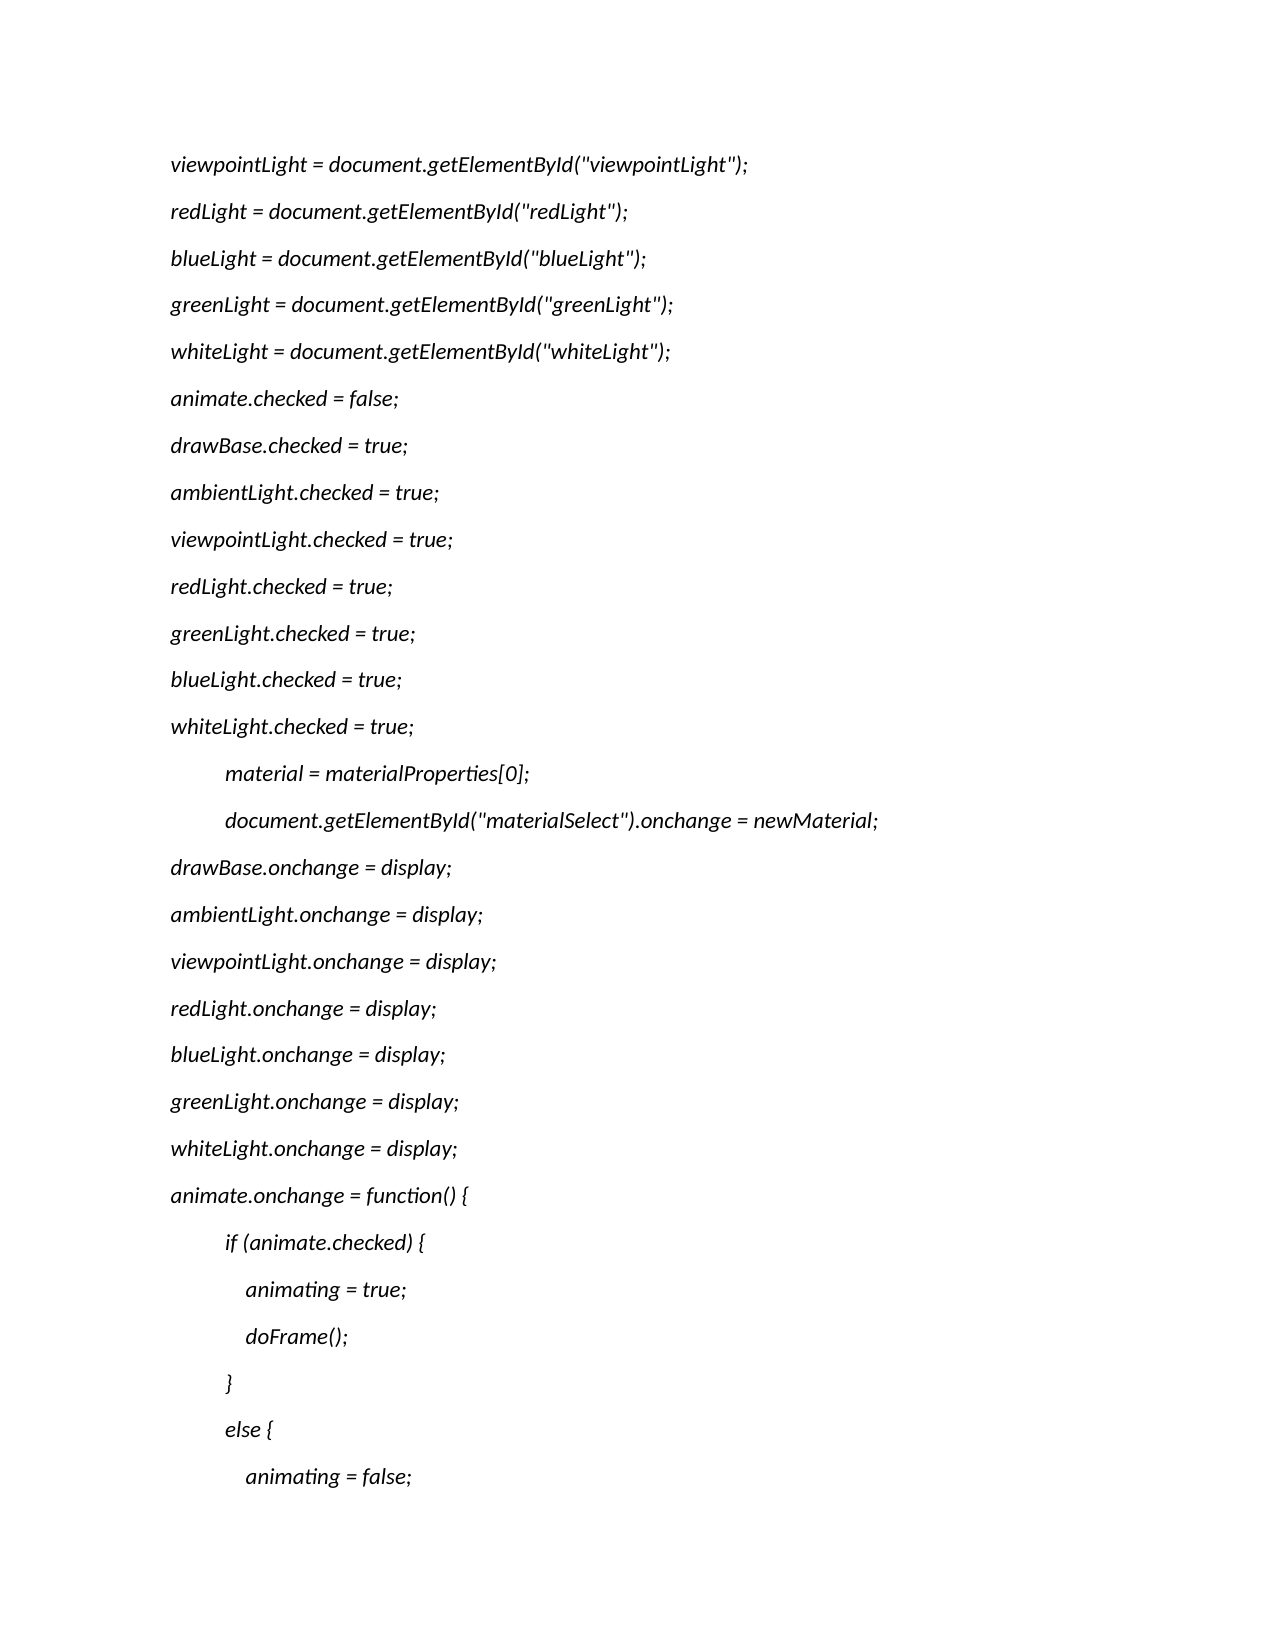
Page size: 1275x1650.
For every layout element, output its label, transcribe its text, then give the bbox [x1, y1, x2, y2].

text viewpointLight.onchange = display; [150, 947, 1125, 975]
text } [150, 1369, 1125, 1397]
text animating = true; [150, 1275, 1125, 1303]
text doFrame(); [150, 1322, 1125, 1350]
text drawBase.onchange = display; [150, 853, 1125, 881]
text if (animate.checked) { [150, 1228, 1125, 1256]
text redLight.onchange = display; [150, 994, 1125, 1022]
text whiteLight = document.getElementById("whiteLight"); [150, 337, 1125, 366]
text animate.onchange = function() { [150, 1181, 1125, 1209]
text blueLight.onchange = display; [150, 1041, 1125, 1069]
text redLight = document.getElementById("redLight"); [150, 197, 1125, 225]
text whiteLight.checked = true; [150, 712, 1125, 741]
text redLight.checked = true; [150, 572, 1125, 600]
text greenLight = document.getElementById("greenLight"); [150, 291, 1125, 319]
text material = materialProperties[0]; [150, 759, 1125, 787]
text viewpointLight.checked = true; [150, 525, 1125, 553]
text greenLight.checked = true; [150, 619, 1125, 647]
text else { [150, 1416, 1125, 1444]
text ambientLight.checked = true; [150, 478, 1125, 506]
text animate.checked = false; [150, 384, 1125, 412]
text ambientLight.onchange = display; [150, 900, 1125, 928]
text blueLight.checked = true; [150, 666, 1125, 694]
text viewpointLight = document.getElementById("viewpointLight"); [150, 150, 1125, 178]
text blueLight = document.getElementById("blueLight"); [150, 244, 1125, 272]
text whiteLight.onchange = display; [150, 1134, 1125, 1162]
text document.getElementById("materialSelect").onchange = newMaterial; [150, 806, 1125, 834]
text animating = false; [150, 1462, 1125, 1491]
text greenLight.onchange = display; [150, 1087, 1125, 1116]
text drawBase.checked = true; [150, 431, 1125, 459]
